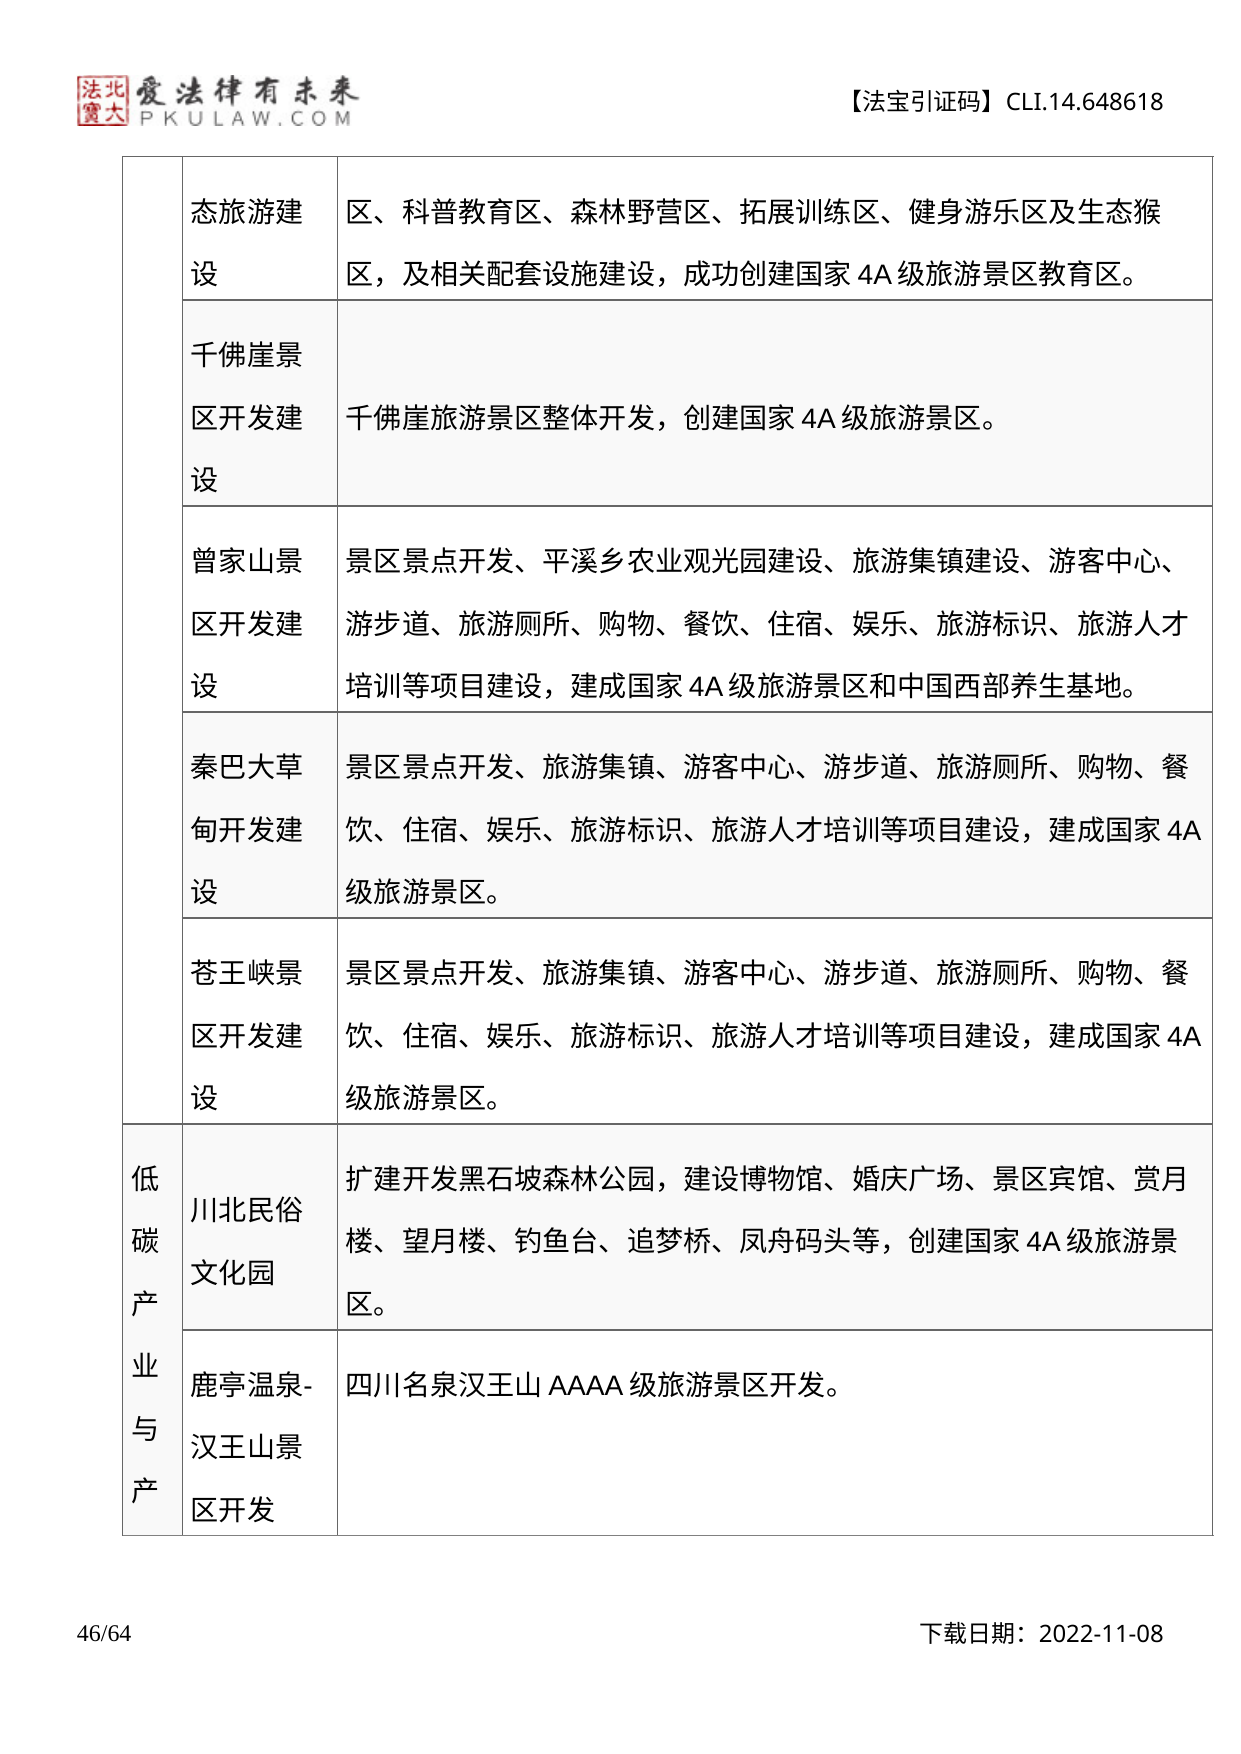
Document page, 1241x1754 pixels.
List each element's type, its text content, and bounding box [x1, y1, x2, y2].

table_cell 苍王峡景区开发建设 [183, 919, 337, 1123]
table_cell 曾家山景区开发建设 [183, 507, 337, 711]
table_cell 秦巴大草甸开发建设 [183, 713, 337, 917]
table_cell 景区景点开发、旅游集镇、游客中心、游步道、旅游厕所、购物、餐饮、住宿、娱乐、旅游标识、旅游人才培训等项目建设，建成国家4A级旅游景区。 [338, 713, 1212, 917]
table_cell 千佛崖景区开发建设 [183, 301, 337, 505]
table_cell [338, 157, 1212, 299]
table_cell 四川名泉汉王山AAAA级旅游景区开发。 [338, 1331, 1212, 1535]
table_cell 千佛崖旅游景区整体开发，创建国家4A级旅游景区。 [338, 301, 1212, 505]
table_cell 景区景点开发、平溪乡农业观光园建设、旅游集镇建设、游客中心、游步道、旅游厕所、购物、餐饮、住宿、娱乐、旅游标识、旅游人才培训等项目建设，建成国家4A级旅游景区和中国西部养生基地。 [338, 507, 1212, 711]
table_cell 鹿亭温泉-汉王山景区开发 [183, 1331, 337, 1535]
picture [76, 75, 361, 126]
table_cell 景区景点开发、旅游集镇、游客中心、游步道、旅游厕所、购物、餐饮、住宿、娱乐、旅游标识、旅游人才培训等项目建设，建成国家4A级旅游景区。 [338, 919, 1212, 1123]
table_cell 天曌山生态旅游建设 [183, 157, 337, 299]
table_cell 低碳产业与产业低碳化 [123, 1125, 182, 1535]
table_cell 扩建开发黑石坡森林公园，建设博物馆、婚庆广场、景区宾馆、赏月楼、望月楼、钓鱼台、追梦桥、凤舟码头等，创建国家4A级旅游景区。 [338, 1125, 1212, 1329]
table_cell 川北民俗文化园 [183, 1125, 337, 1329]
